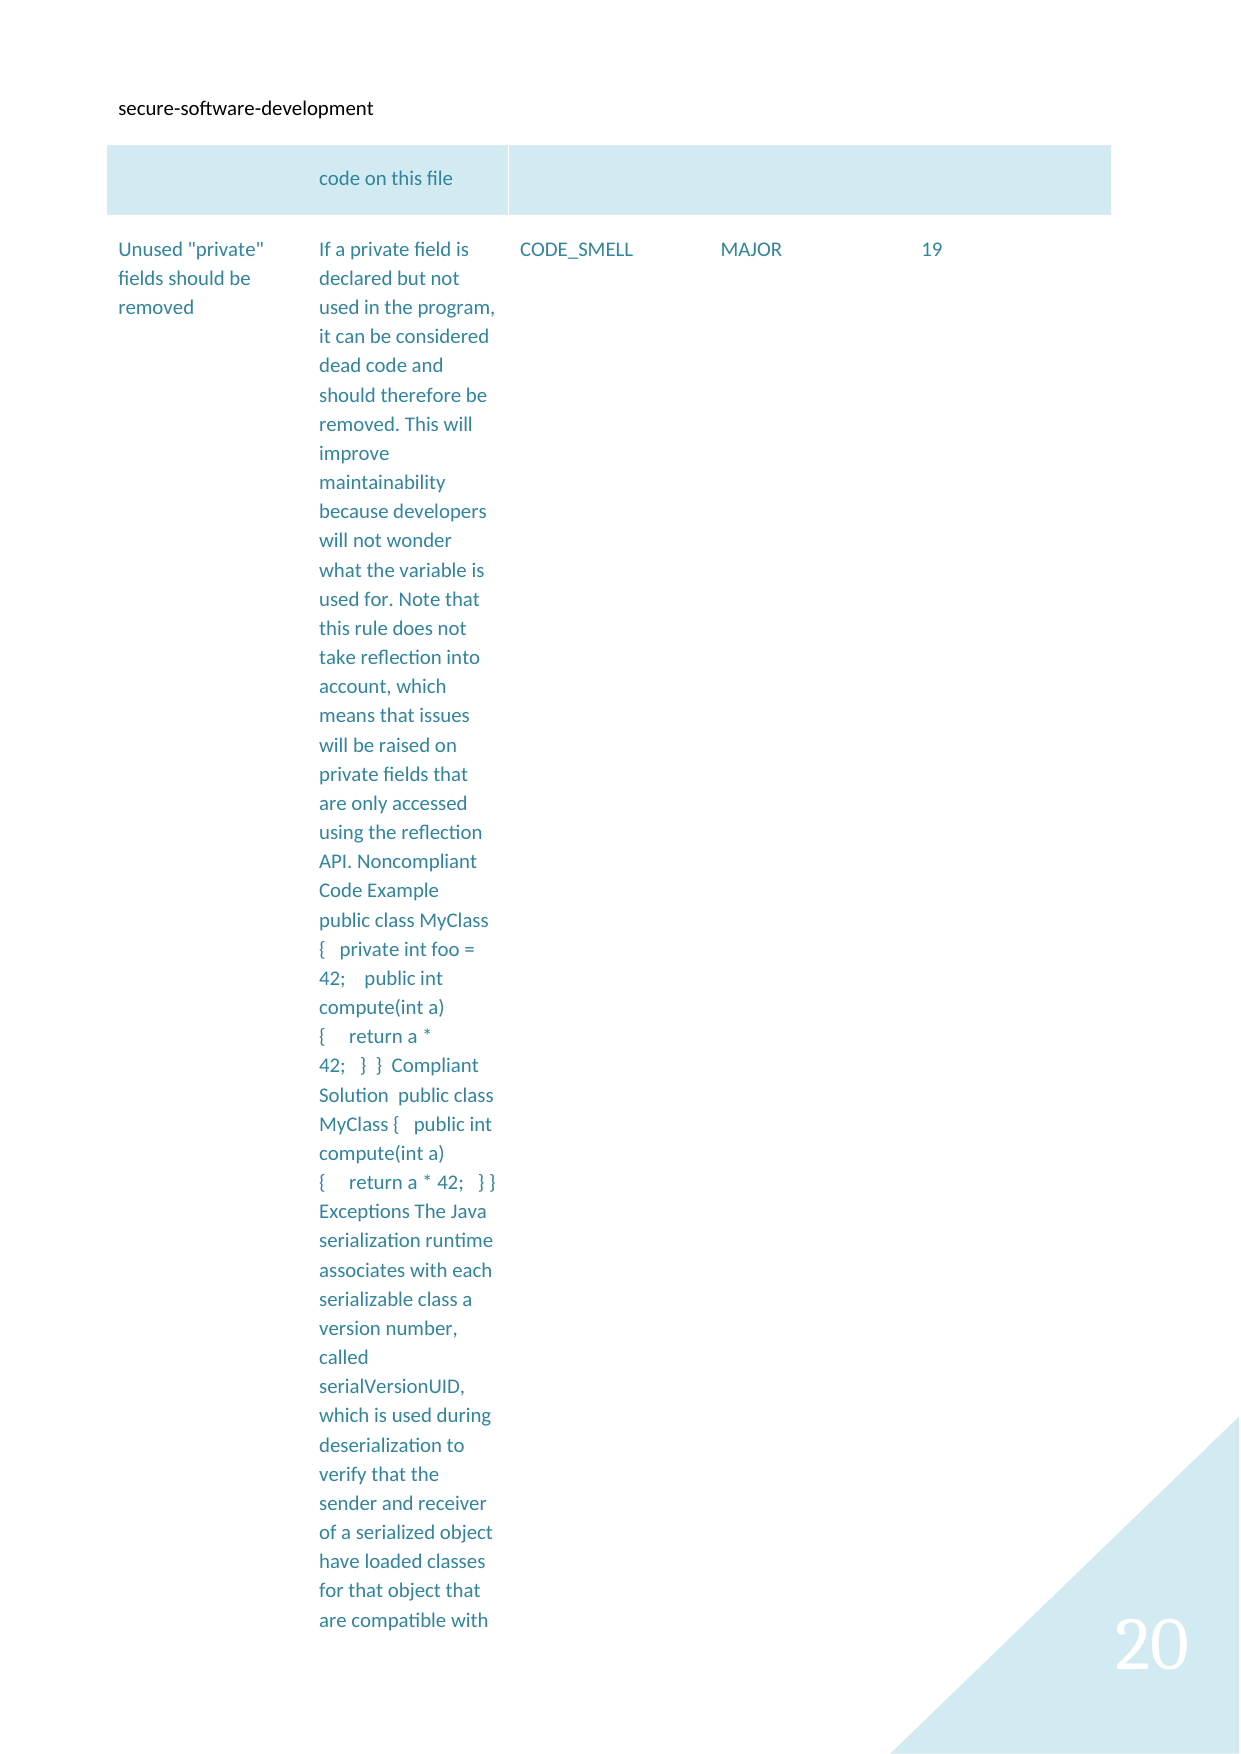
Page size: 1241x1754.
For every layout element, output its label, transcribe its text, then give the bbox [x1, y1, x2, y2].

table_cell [308, 145, 508, 215]
table_cell CODE_SMELL [509, 215, 709, 1632]
table_cell MAJOR [709, 145, 910, 215]
table_cell MAJOR [709, 215, 910, 1632]
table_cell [107, 215, 308, 1632]
table_cell CODE_SMELL [509, 145, 709, 215]
table_cell 19 [910, 215, 1111, 1632]
table_cell 2 [910, 145, 1111, 215]
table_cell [308, 215, 508, 1632]
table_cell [107, 145, 308, 215]
